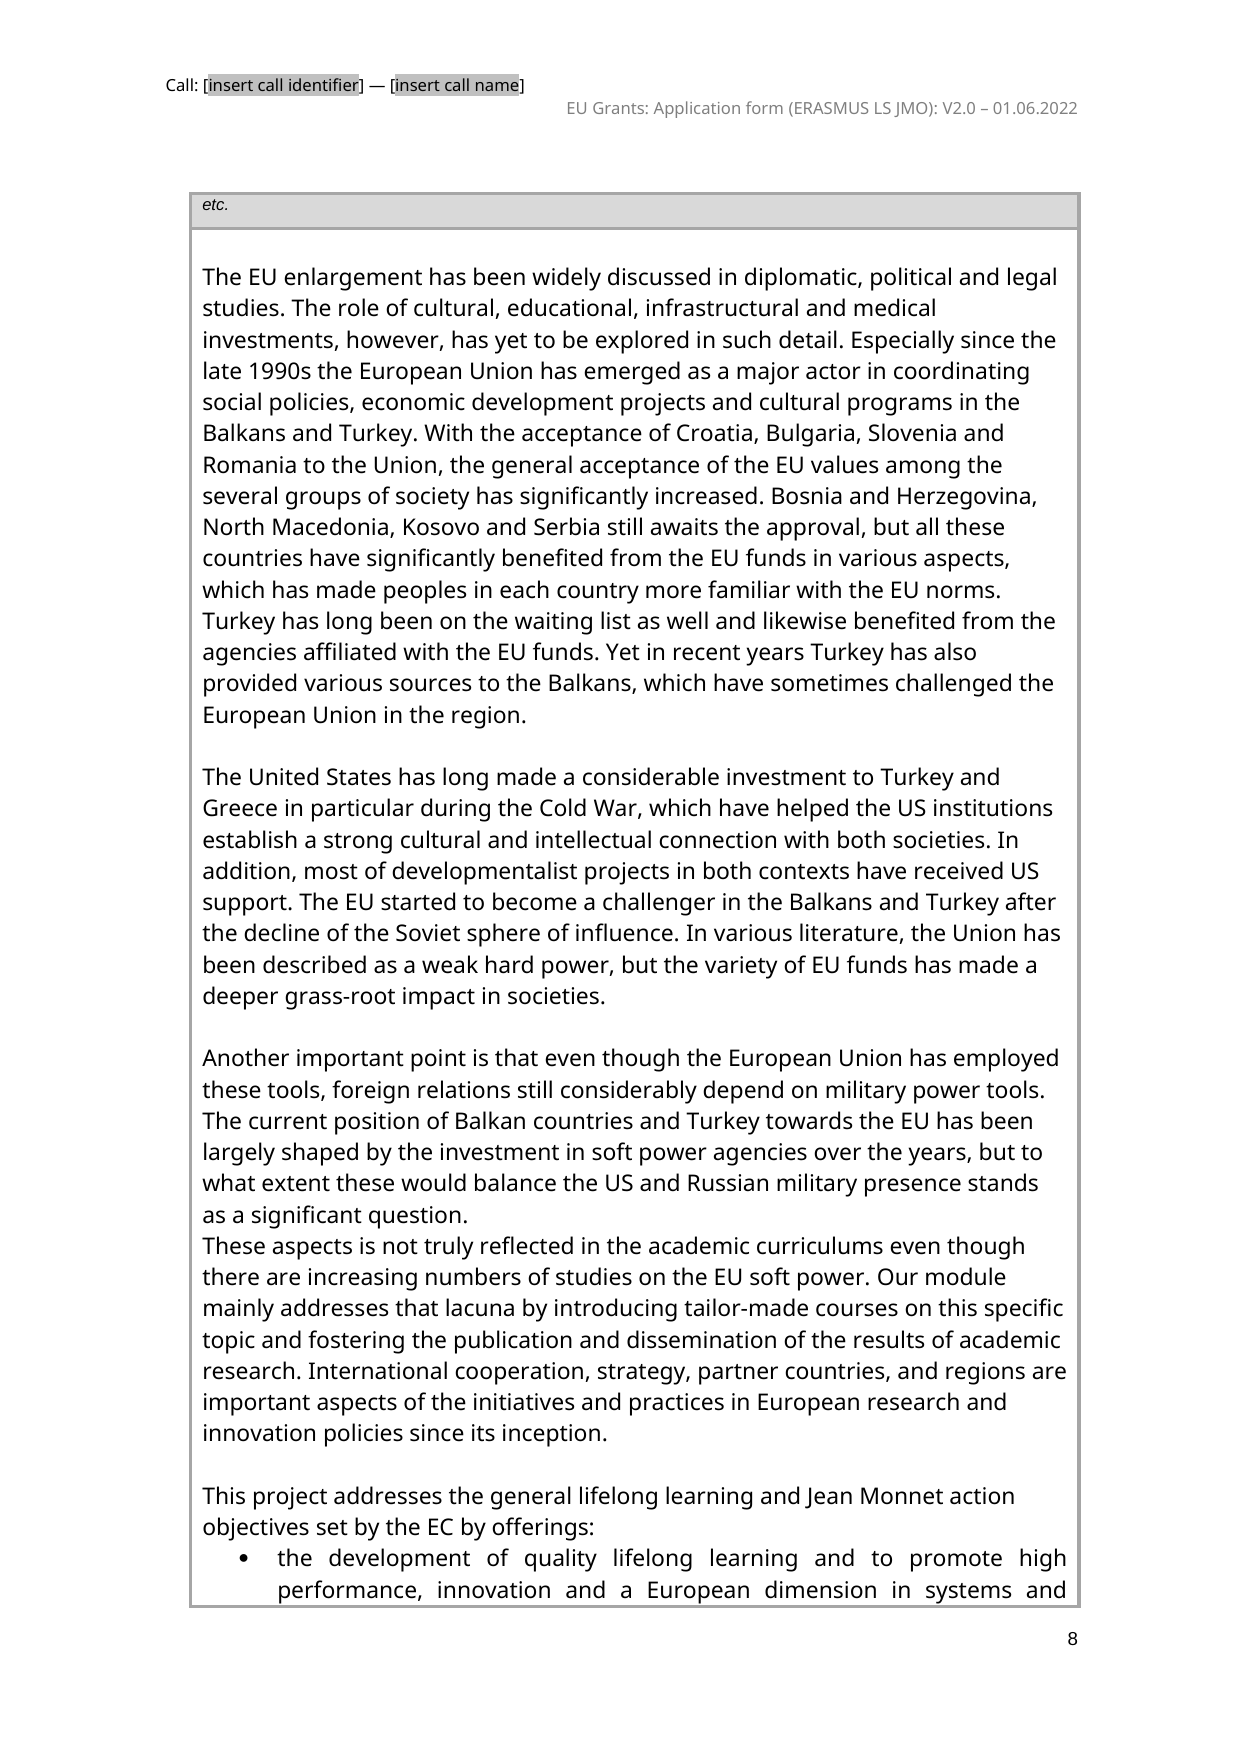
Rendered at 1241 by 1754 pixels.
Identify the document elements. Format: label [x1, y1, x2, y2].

table_header [192, 195, 1077, 227]
table_cell [192, 230, 1077, 1605]
